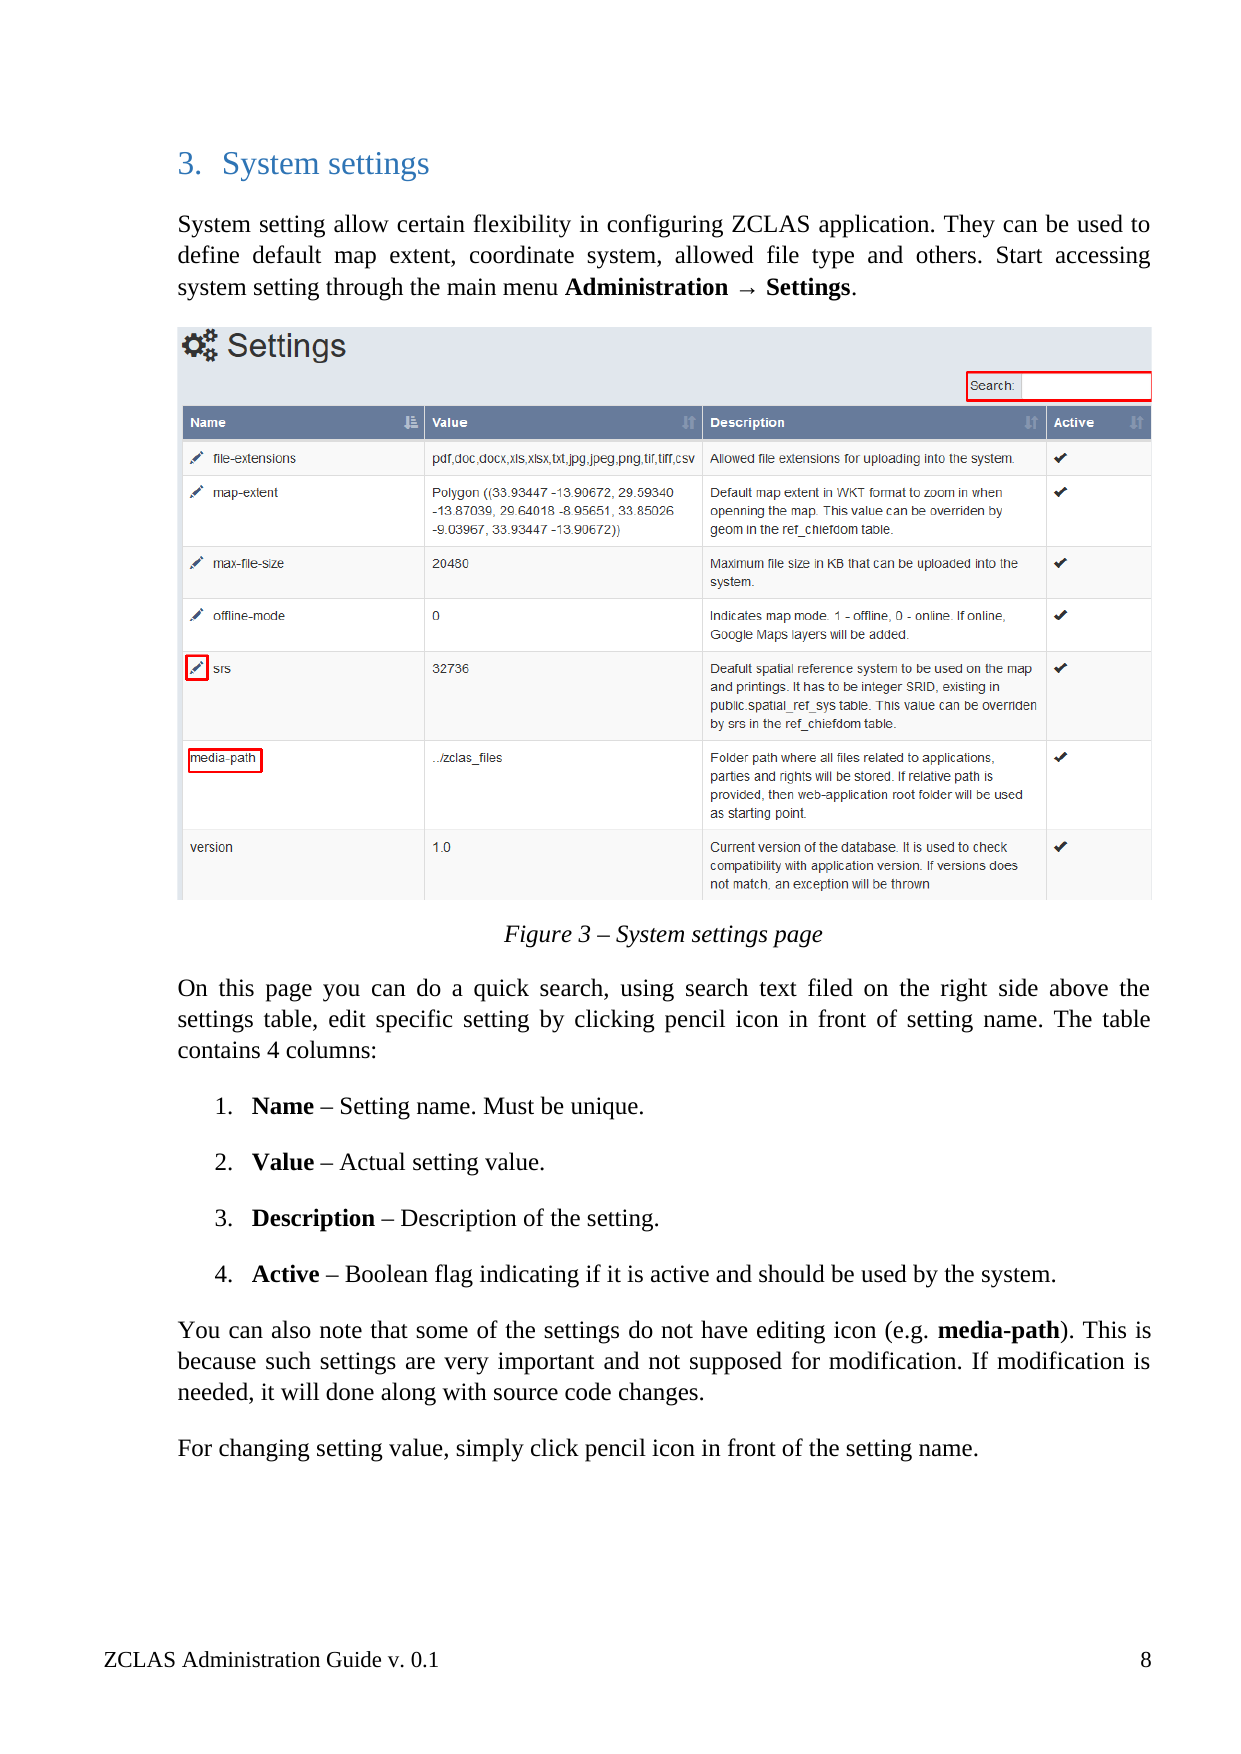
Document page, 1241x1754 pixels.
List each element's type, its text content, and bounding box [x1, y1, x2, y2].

text You can also note that some of the settings do not have editing icon (e.g. media-path). This is because such settings are very important and not supposed for modification. If modification is needed, it will done along with source code changes. [177, 1315, 1152, 1406]
text System setting allow certain flexibility in configuring ZCLAS application. They can be used to define default map extent, coordinate system, allowed file type and others. Start accessing system setting through the main menu Administration → Settings. [177, 209, 1152, 300]
text For changing setting value, simply click pencil icon in front of the setting name. [177, 1433, 1152, 1462]
list Active – Boolean flag indicating if it is active and should be used by the system. [214, 1259, 1152, 1288]
text Figure 3 – System settings page [177, 919, 1152, 948]
list Description – Description of the setting. [214, 1203, 1152, 1232]
text On this page you can do a quick search, using search text filed on the right side above the settings table, edit specific setting by clicking pencil icon in front of setting name. The table contains 4 columns: [177, 973, 1152, 1063]
list Name – Setting name. Must be unique. [214, 1091, 1152, 1119]
subtitle System settings [177, 143, 1152, 181]
picture [177, 327, 1152, 900]
list Value – Actual setting value. [214, 1147, 1152, 1176]
